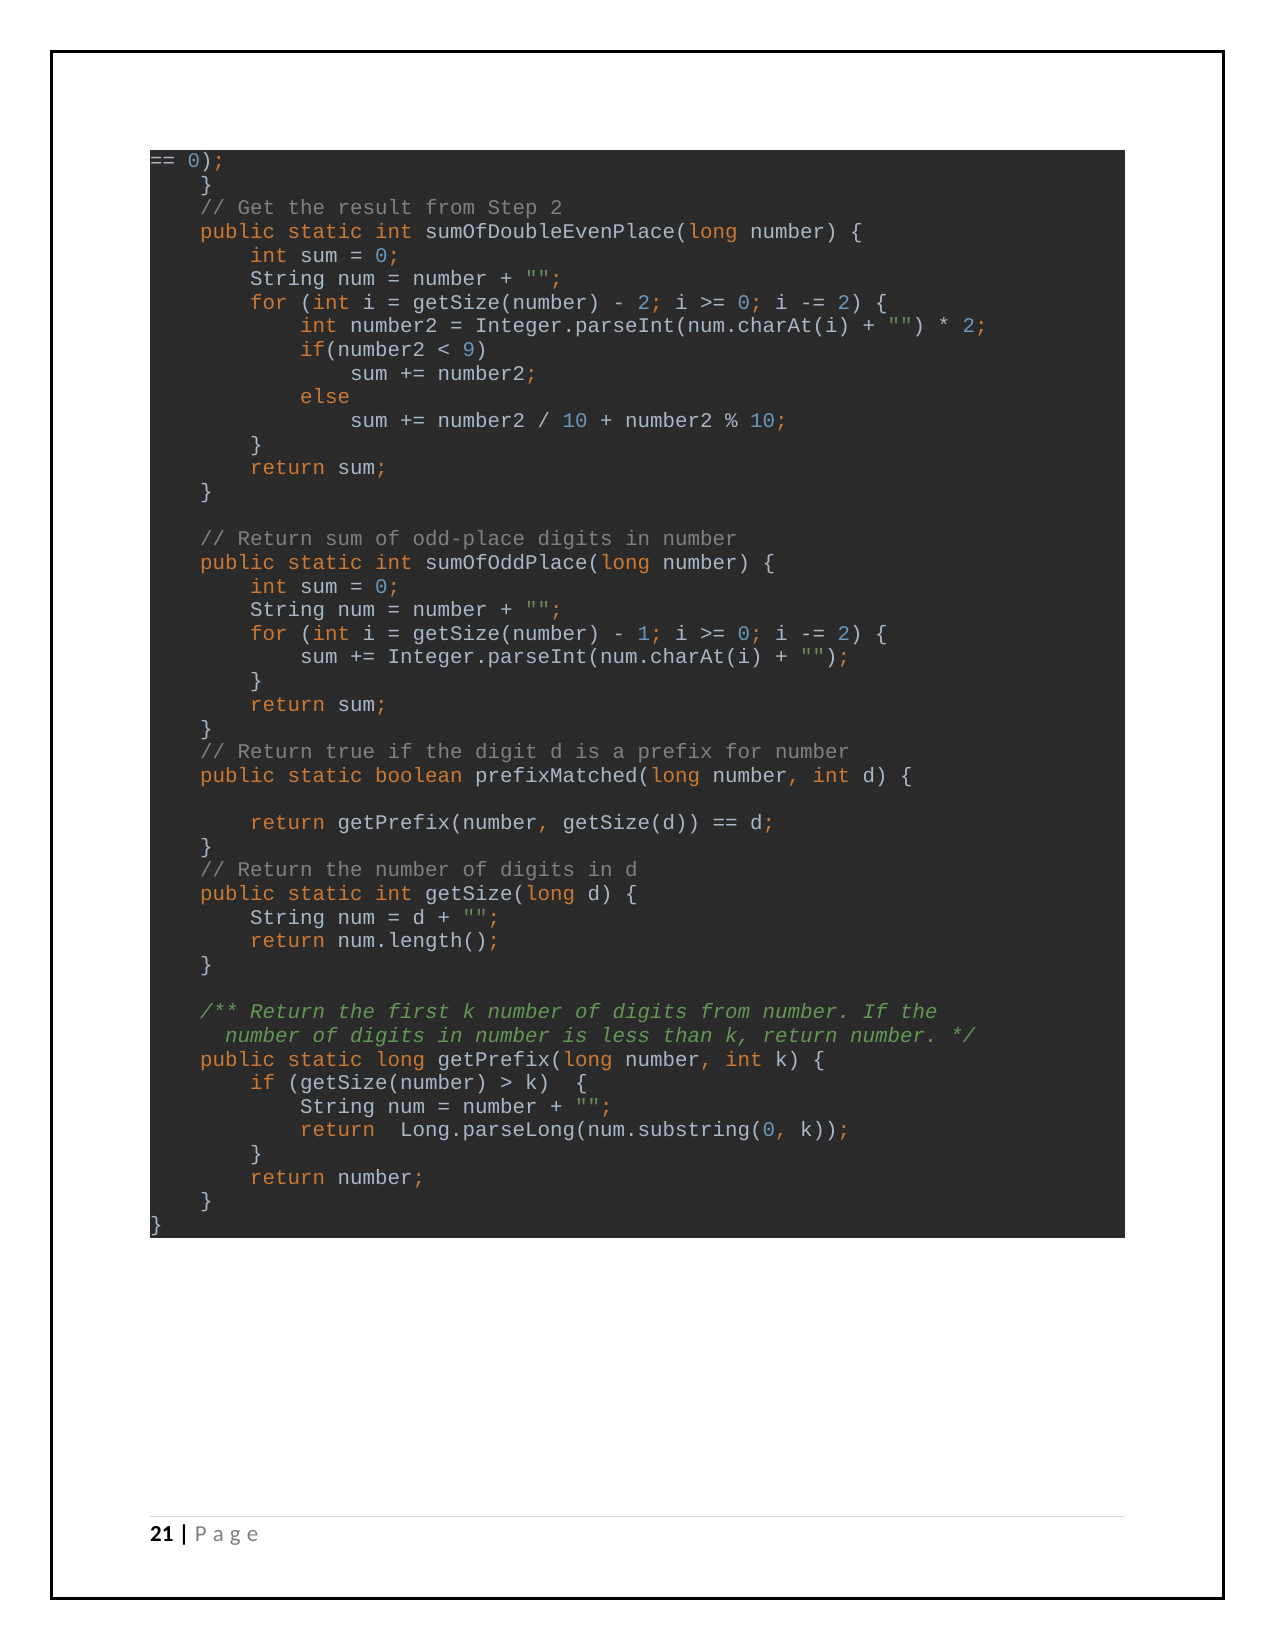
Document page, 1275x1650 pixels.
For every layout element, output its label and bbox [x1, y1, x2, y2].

text [150, 150, 1125, 1238]
